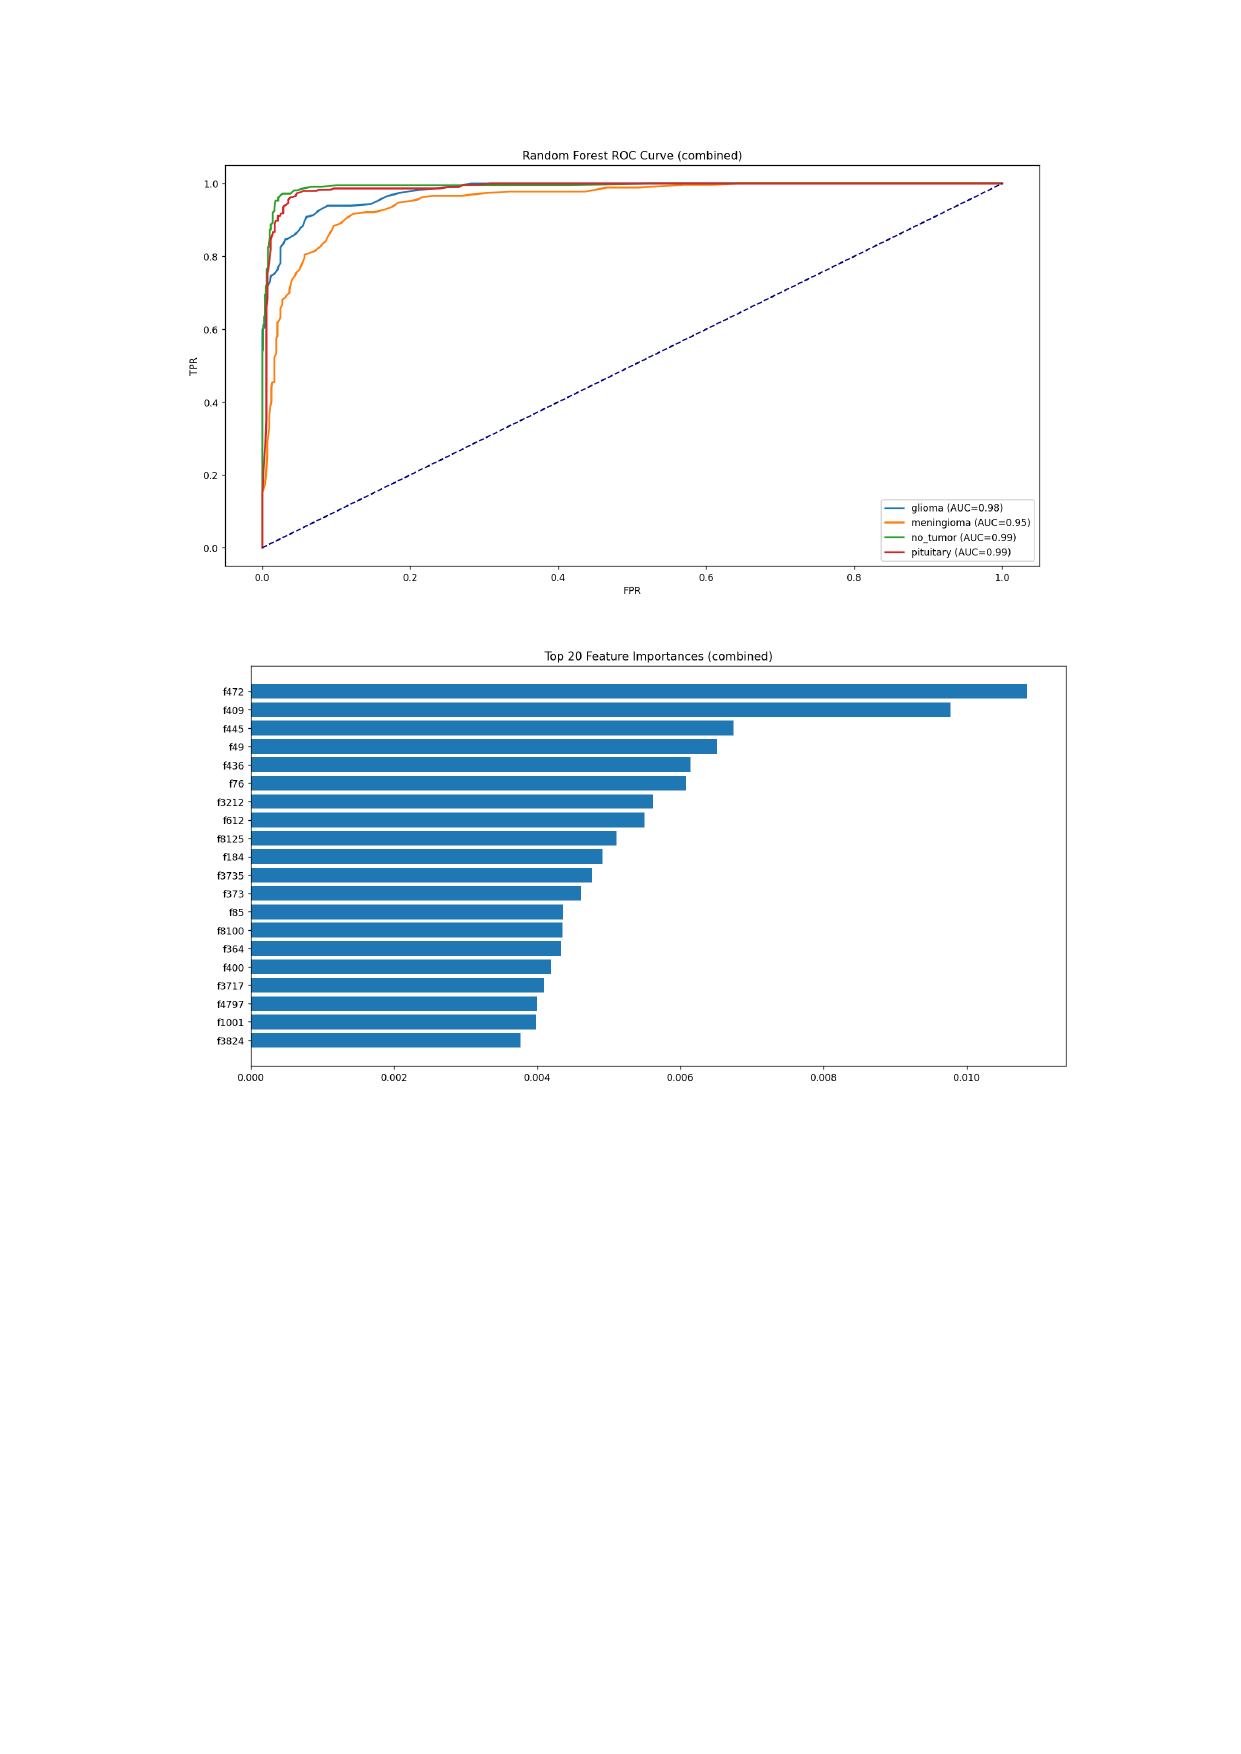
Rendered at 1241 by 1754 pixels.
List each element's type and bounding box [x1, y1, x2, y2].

picture [150, 150, 1091, 607]
picture [150, 625, 1091, 1097]
